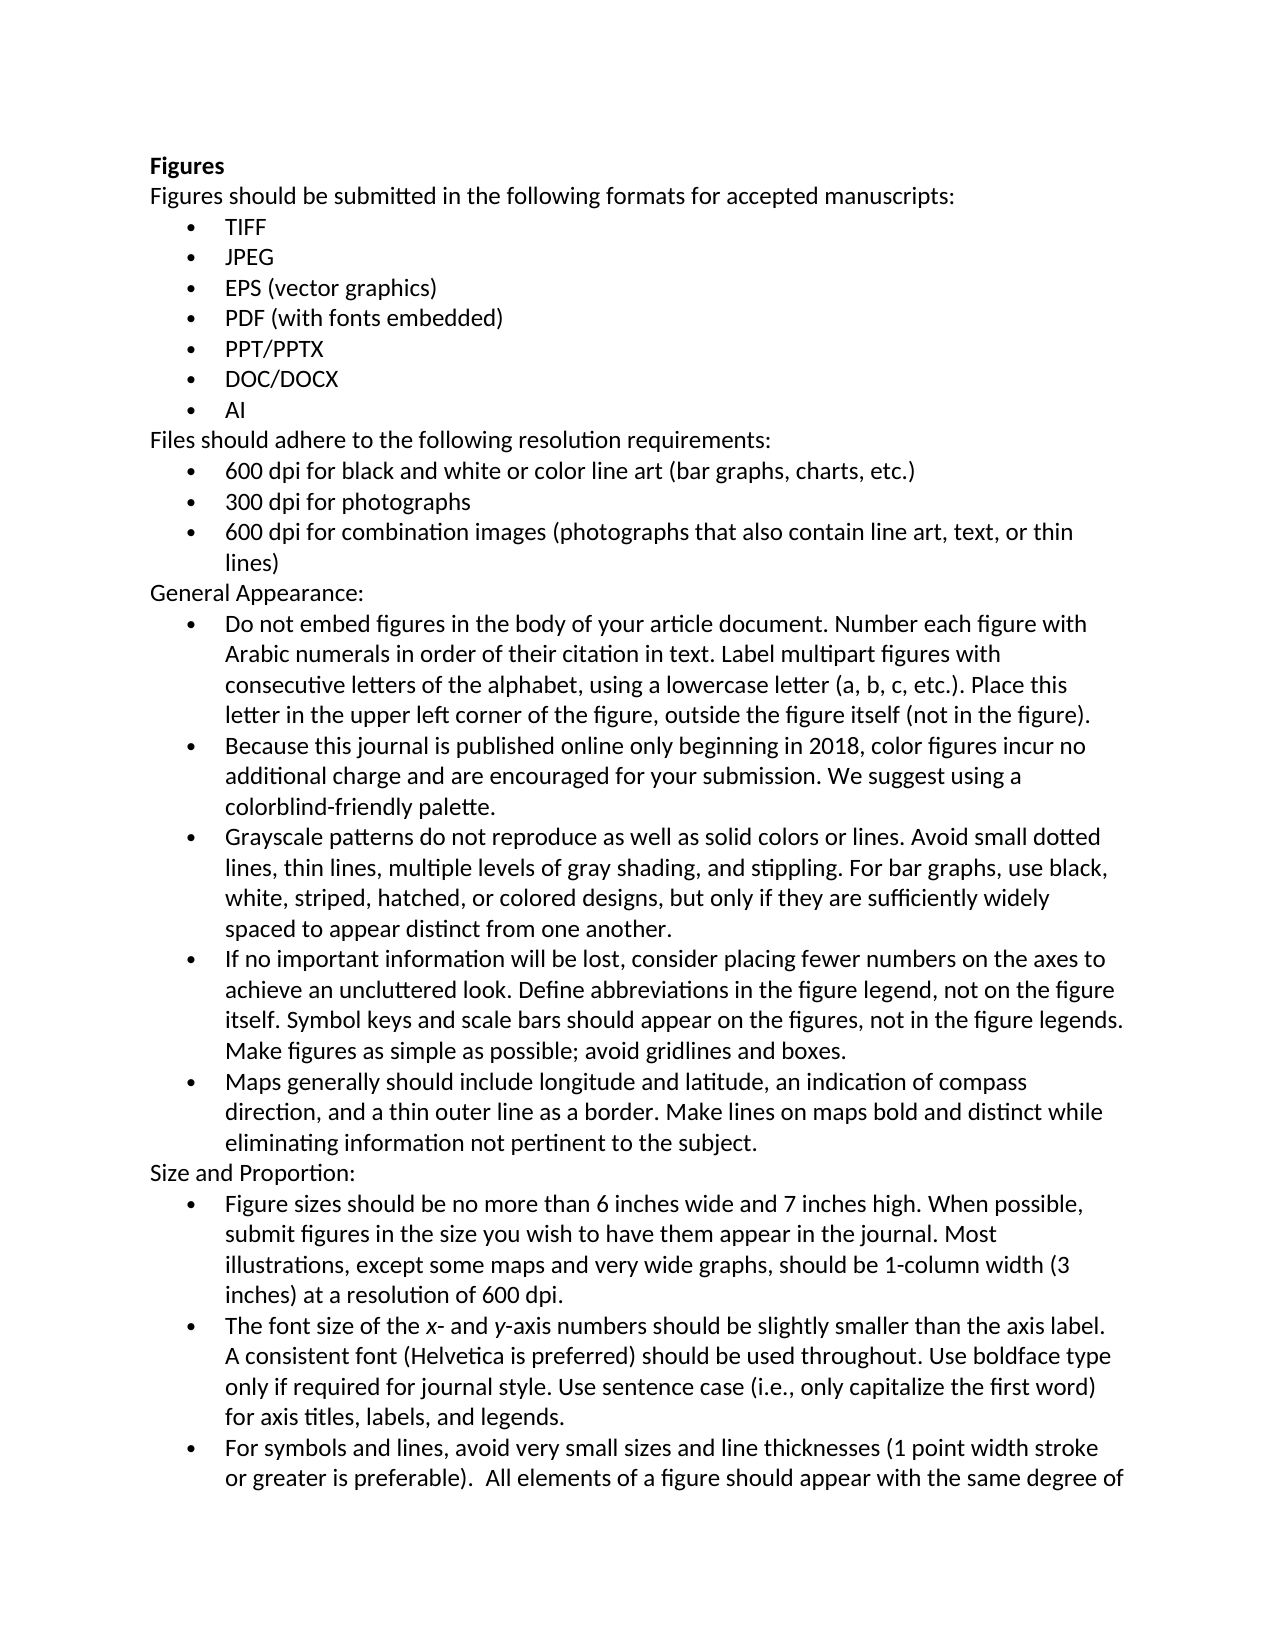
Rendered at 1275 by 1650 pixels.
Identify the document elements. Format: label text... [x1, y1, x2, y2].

list Grayscale patterns do not reproduce as well as solid colors or lines. Avoid small dotted lines, thin lines, multiple levels of gray shading, and stippling. For bar graphs, use black, white, striped, hatched, or colored designs, but only if they are sufficiently widely spaced to appear distinct from one another. [187, 821, 1125, 943]
list EPS (vector graphics) [187, 272, 1125, 303]
list 600 dpi for combination images (photographs that also contain line art, text, or thin lines) [187, 516, 1125, 577]
list PDF (with fonts embedded) [187, 303, 1125, 333]
list PPT/PPTX [187, 333, 1125, 364]
list TIFF [187, 211, 1125, 242]
list Figure sizes should be no more than 6 inches wide and 7 inches high. When possible, submit figures in the size you wish to have them appear in the journal. Most illustrations, except some maps and very wide graphs, should be 1-column width (3 inches) at a resolution of 600 dpi. [187, 1188, 1125, 1310]
list Because this journal is published online only beginning in 2018, color figures incur no additional charge and are encouraged for your submission. We suggest using a colorblind-friendly palette. [187, 730, 1125, 821]
text Figures [150, 150, 1125, 181]
text Figures should be submitted in the following formats for accepted manuscripts: [150, 181, 1125, 211]
list 300 dpi for photographs [187, 486, 1125, 516]
list The font size of the x- and y-axis numbers should be slightly smaller than the axis label. A consistent font (Helvetica is preferred) should be used throughout. Use boldface type only if required for journal style. Use sentence case (i.e., only capitalize the first word) for axis titles, labels, and legends. [187, 1310, 1125, 1432]
list If no important information will be lost, consider placing fewer numbers on the axes to achieve an uncluttered look. Define abbreviations in the figure legend, not on the figure itself. Symbol keys and scale bars should appear on the figures, not in the figure legends. Make figures as simple as possible; avoid gridlines and boxes. [187, 943, 1125, 1066]
text Size and Proportion: [150, 1157, 1125, 1188]
text General Appearance: [150, 577, 1125, 608]
list AI [187, 394, 1125, 425]
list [187, 1432, 1125, 1493]
list JPEG [187, 242, 1125, 272]
text Files should adhere to the following resolution requirements: [150, 425, 1125, 455]
list Do not embed figures in the body of your article document. Number each figure with Arabic numerals in order of their citation in text. Label multipart figures with consecutive letters of the alphabet, using a lowercase letter (a, b, c, etc.). Place this letter in the upper left corner of the figure, outside the figure itself (not in the figure). [187, 608, 1125, 730]
list DOC/DOCX [187, 364, 1125, 394]
list 600 dpi for black and white or color line art (bar graphs, charts, etc.) [187, 455, 1125, 486]
list Maps generally should include longitude and latitude, an indication of compass direction, and a thin outer line as a border. Make lines on maps bold and distinct while eliminating information not pertinent to the subject. [187, 1066, 1125, 1157]
